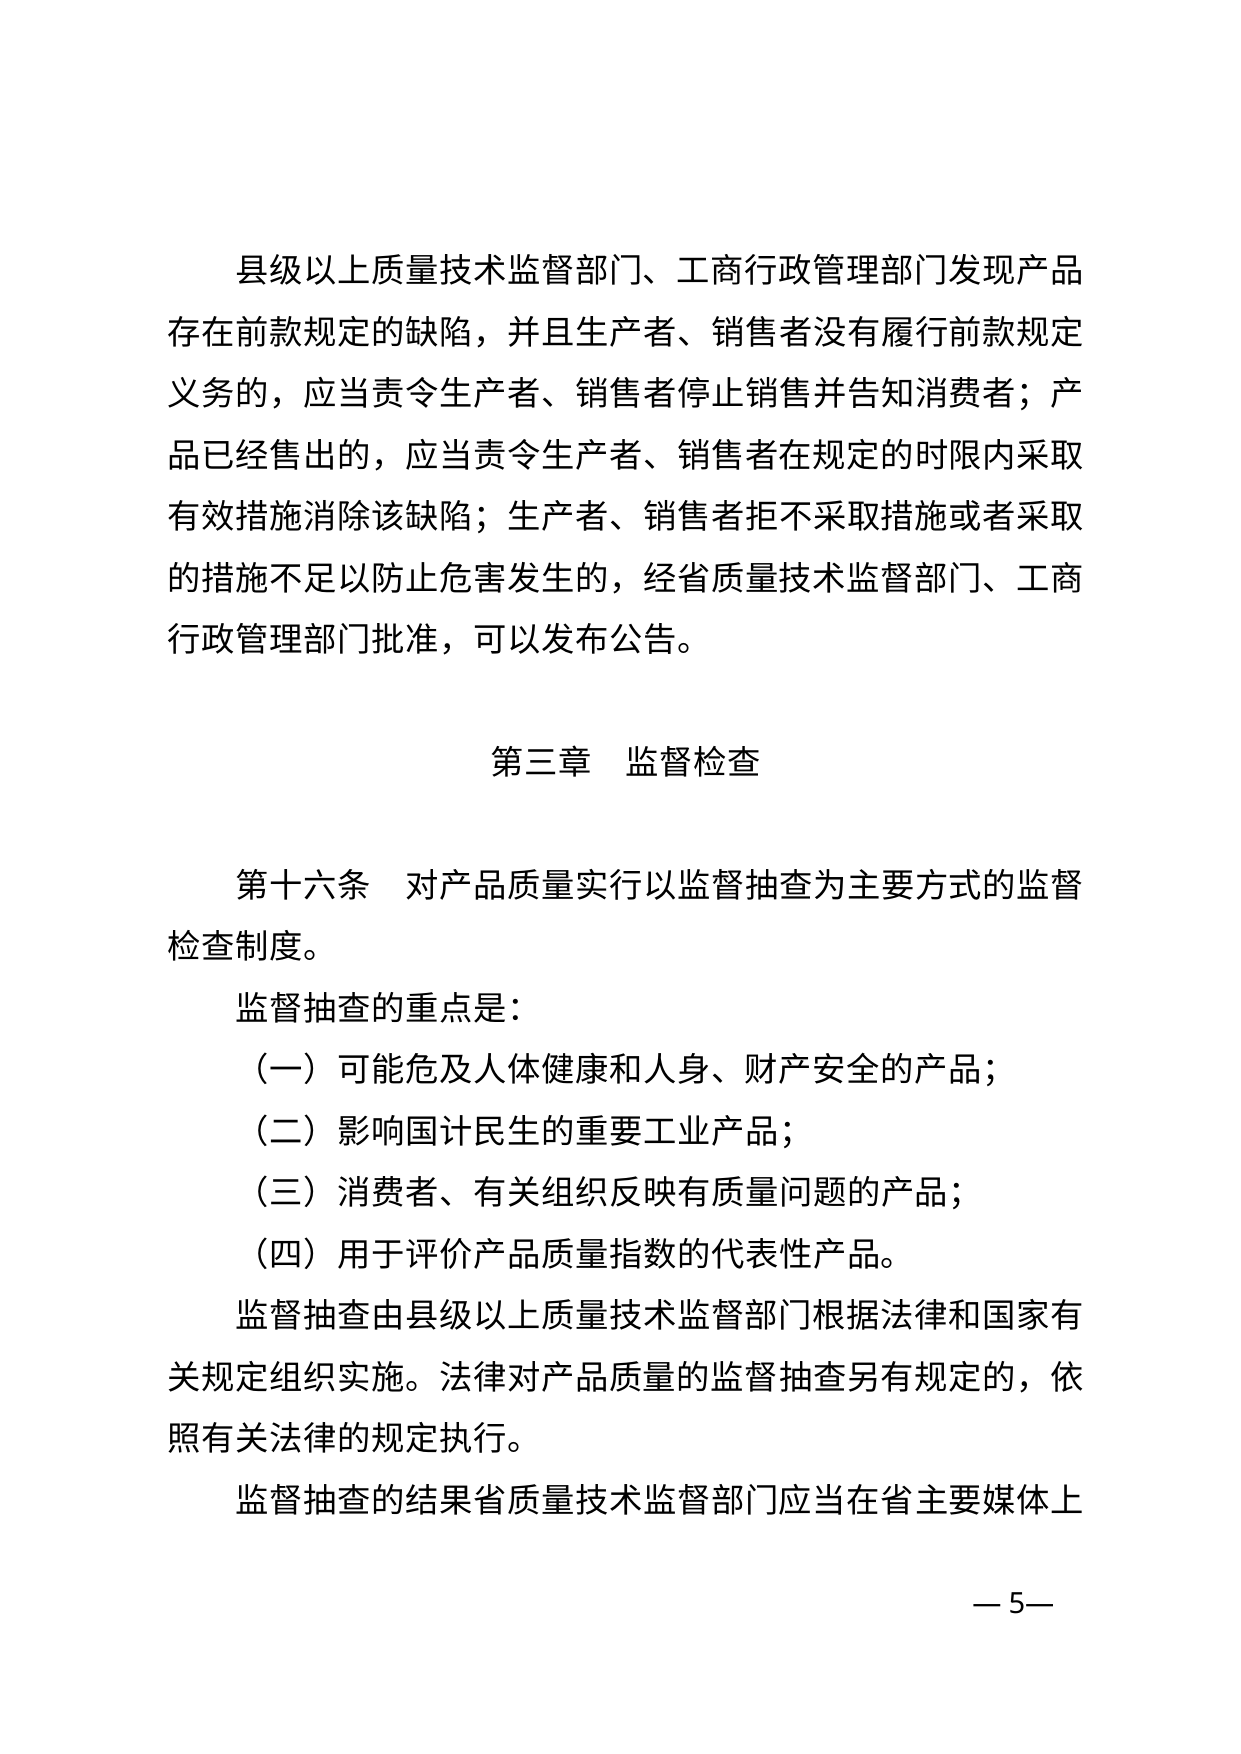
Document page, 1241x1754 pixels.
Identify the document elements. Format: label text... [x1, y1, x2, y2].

text （一）可能危及人体健康和人身、财产安全的产品； [168, 1037, 1084, 1098]
text （三）消费者、有关组织反映有质量问题的产品； [168, 1159, 1084, 1221]
text 监督抽查由县级以上质量技术监督部门根据法律和国家有关规定组织实施。法律对产品质量的监督抽查另有规定的，依照有关法律的规定执行。 [168, 1282, 1084, 1467]
text 第三章 监督检查 [168, 729, 1084, 791]
text 县级以上质量技术监督部门、工商行政管理部门发现产品存在前款规定的缺陷，并且生产者、销售者没有履行前款规定义务的，应当责令生产者、销售者停止销售并告知消费者；产品已经售出的，应当责令生产者、销售者在规定的时限内采取有效措施消除该缺陷；生产者、销售者拒不采取措施或者采取的措施不足以防止危害发生的，经省质量技术监督部门、工商行政管理部门批准，可以发布公告。 [168, 238, 1084, 668]
text 第十六条 对产品质量实行以监督抽查为主要方式的监督检查制度。 [168, 852, 1084, 975]
text （四）用于评价产品质量指数的代表性产品。 [168, 1221, 1084, 1282]
text 监督抽查的重点是： [168, 975, 1084, 1037]
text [168, 1467, 1084, 1528]
text （二）影响国计民生的重要工业产品； [168, 1098, 1084, 1159]
